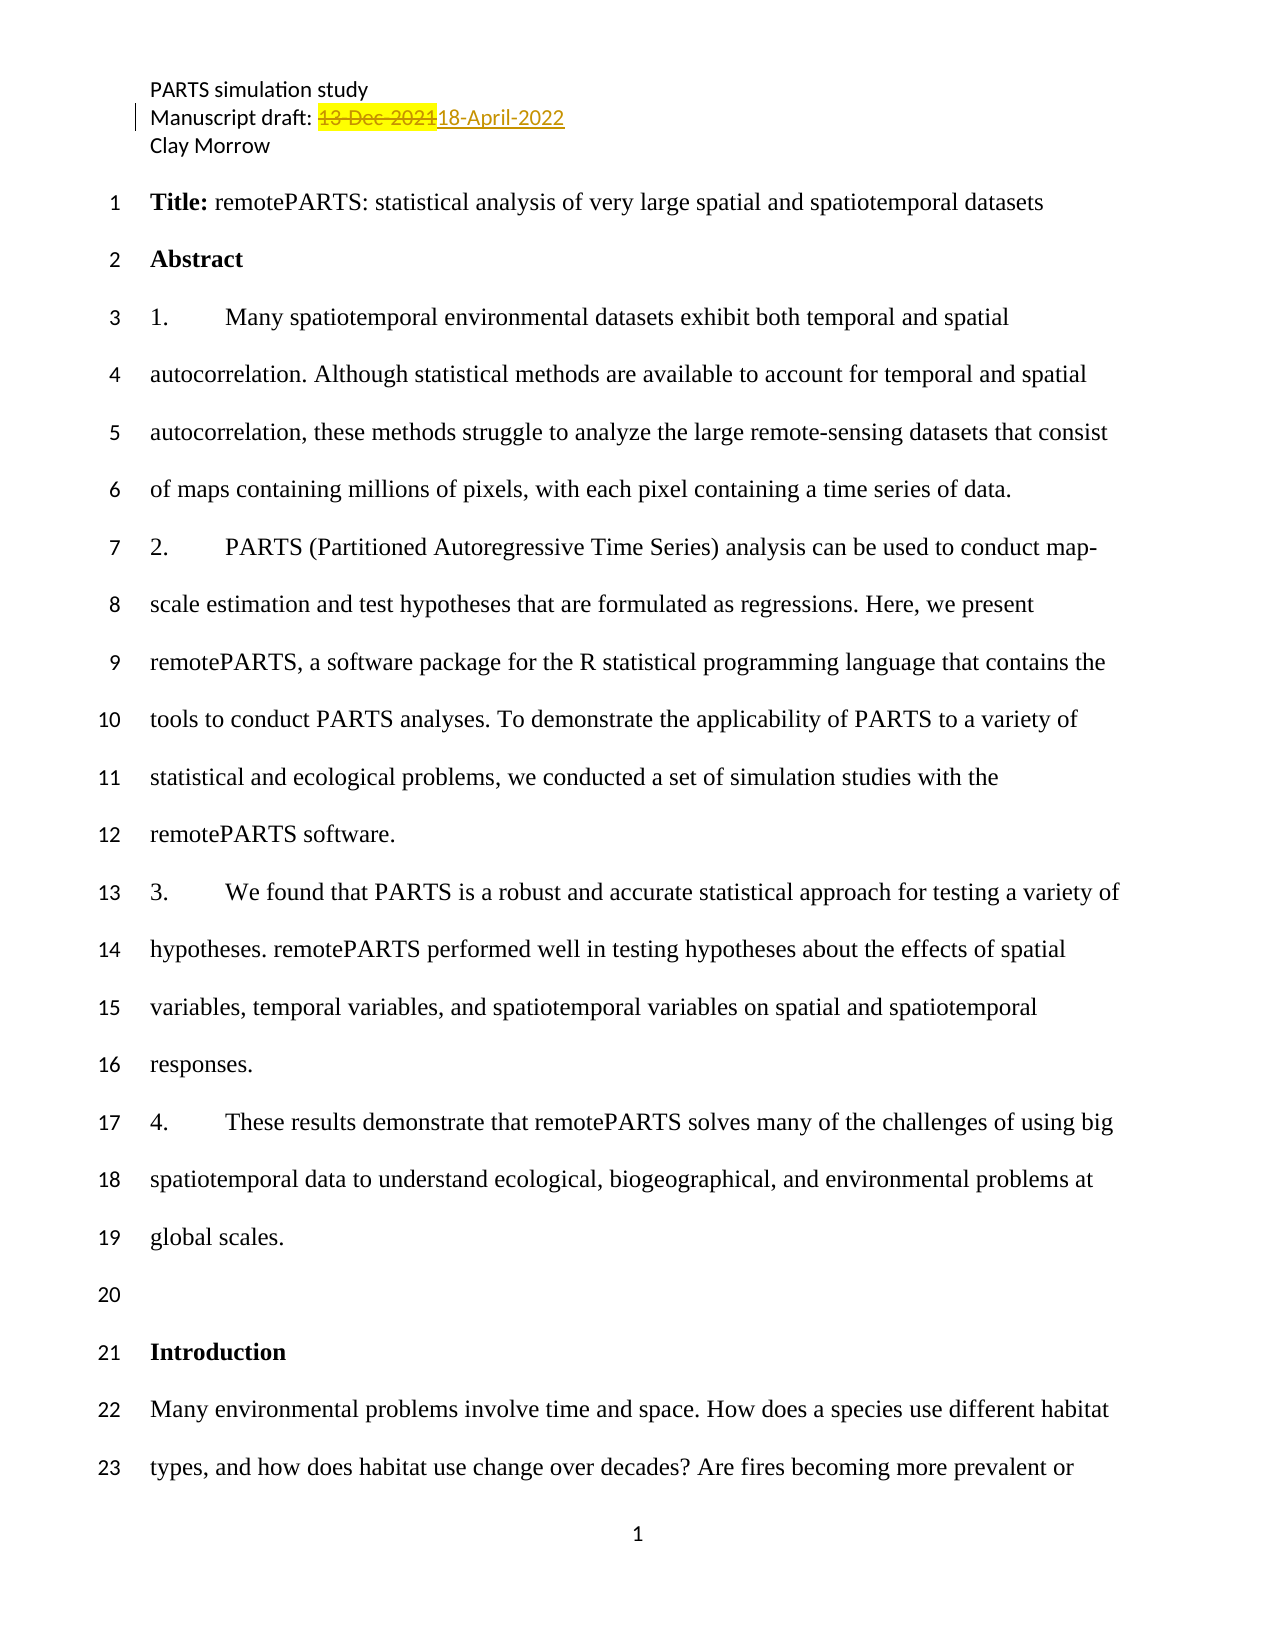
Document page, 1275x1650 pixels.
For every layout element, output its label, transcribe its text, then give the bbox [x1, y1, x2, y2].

list PARTS (Partitioned Autoregressive Time Series) analysis can be used to conduct map-scale estimation and test hypotheses that are formulated as regressions. Here, we present remotePARTS, a software package for the R statistical programming language that contains the tools to conduct PARTS analyses. To demonstrate the applicability of PARTS to a variety of statistical and ecological problems, we conducted a set of simulation studies with the remotePARTS software. [150, 532, 1125, 848]
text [150, 1394, 1125, 1481]
list Many spatiotemporal environmental datasets exhibit both temporal and spatial autocorrelation. Although statistical methods are available to account for temporal and spatial autocorrelation, these methods struggle to analyze the large remote-sensing datasets that consist of maps containing millions of pixels, with each pixel containing a time series of data. [150, 302, 1125, 503]
list We found that PARTS is a robust and accurate statistical approach for testing a variety of hypotheses. remotePARTS performed well in testing hypotheses about the effects of spatial variables, temporal variables, and spatiotemporal variables on spatial and spatiotemporal responses. [150, 877, 1125, 1078]
text Title: remotePARTS: statistical analysis of very large spatial and spatiotemporal datasets [150, 187, 1125, 216]
list These results demonstrate that remotePARTS solves many of the challenges of using big spatiotemporal data to understand ecological, biogeographical, and environmental problems at global scales. [150, 1107, 1125, 1251]
text Introduction [150, 1337, 1125, 1366]
text Abstract [150, 244, 1125, 273]
